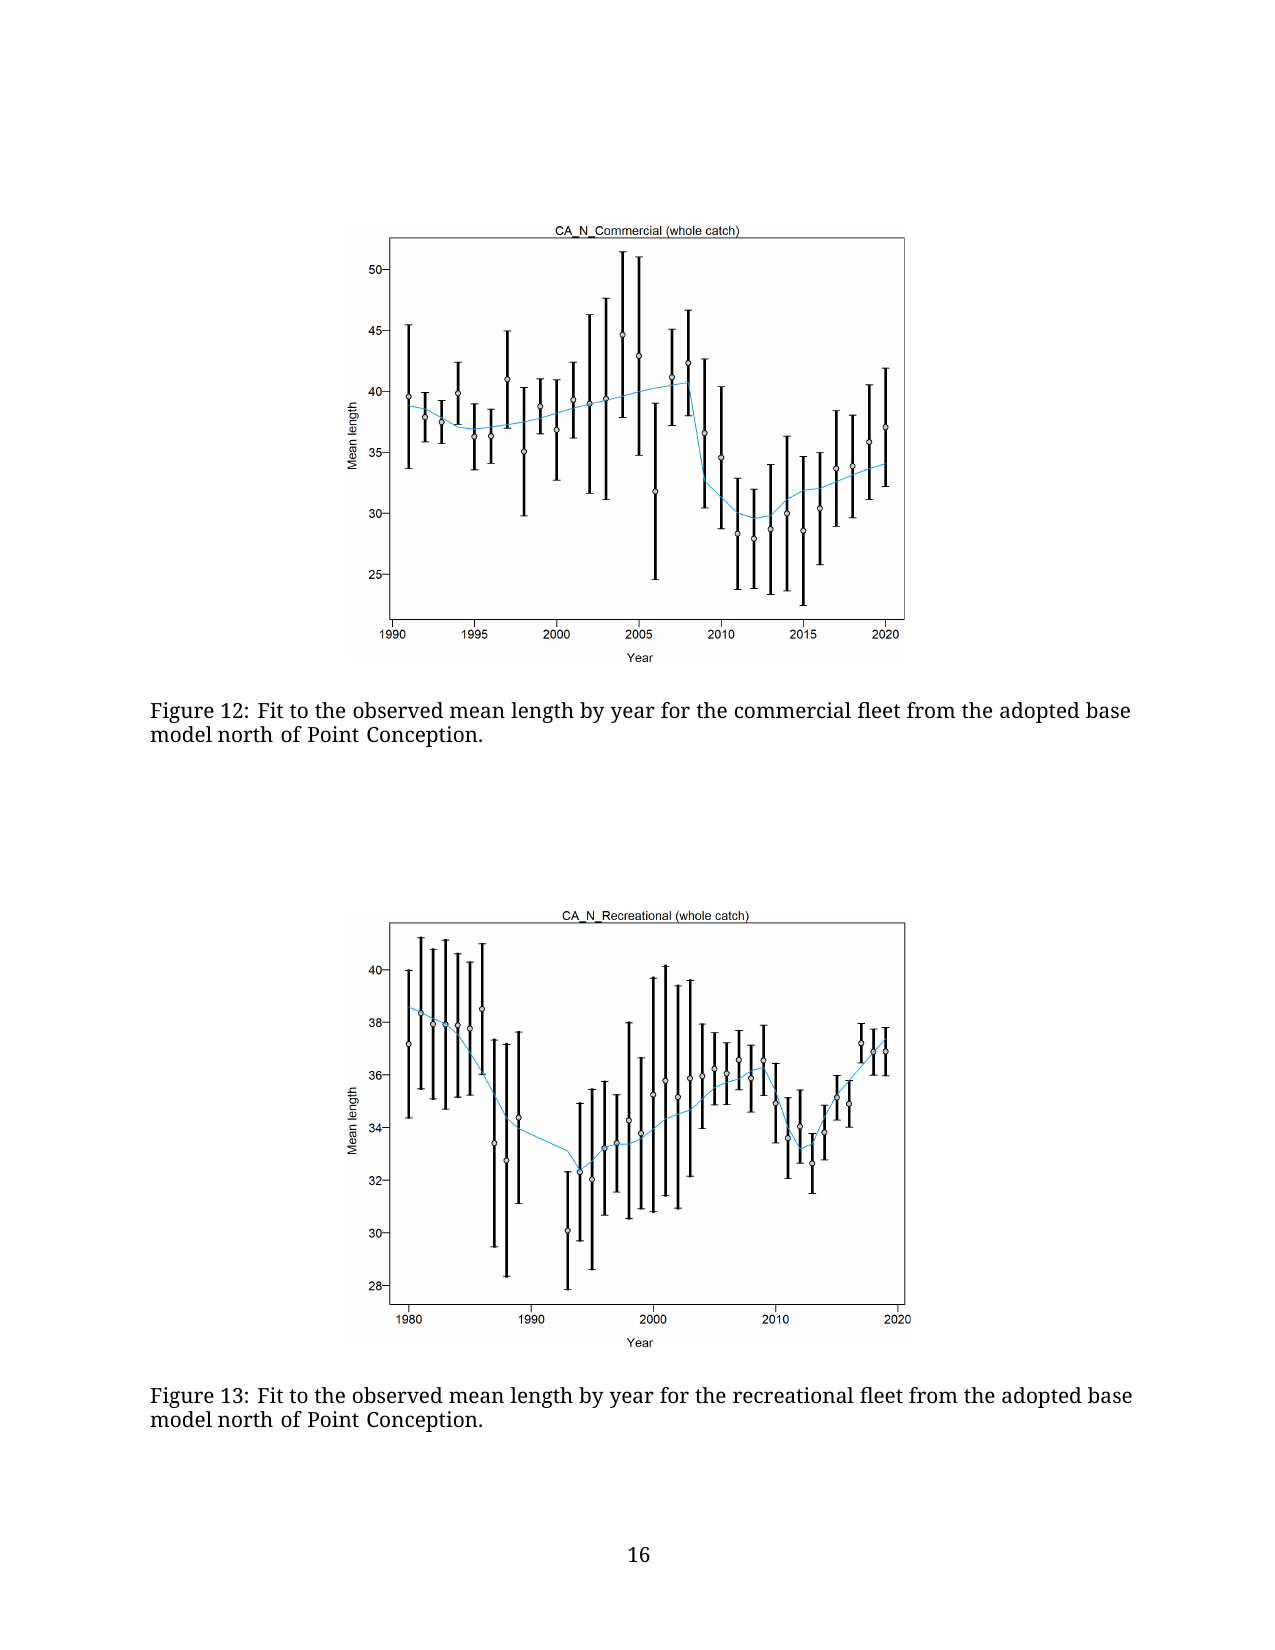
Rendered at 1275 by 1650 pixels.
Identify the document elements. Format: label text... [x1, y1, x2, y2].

picture [347, 911, 911, 1347]
picture [347, 226, 905, 662]
text Figure 13: Fit to the observed mean length by year for the recreational fleet from the adopted base model north of Point Conception. [150, 1383, 1164, 1433]
text Figure 12: Fit to the observed mean length by year for the commercial fleet from the adopted base model north of Point Conception. [150, 698, 1164, 748]
